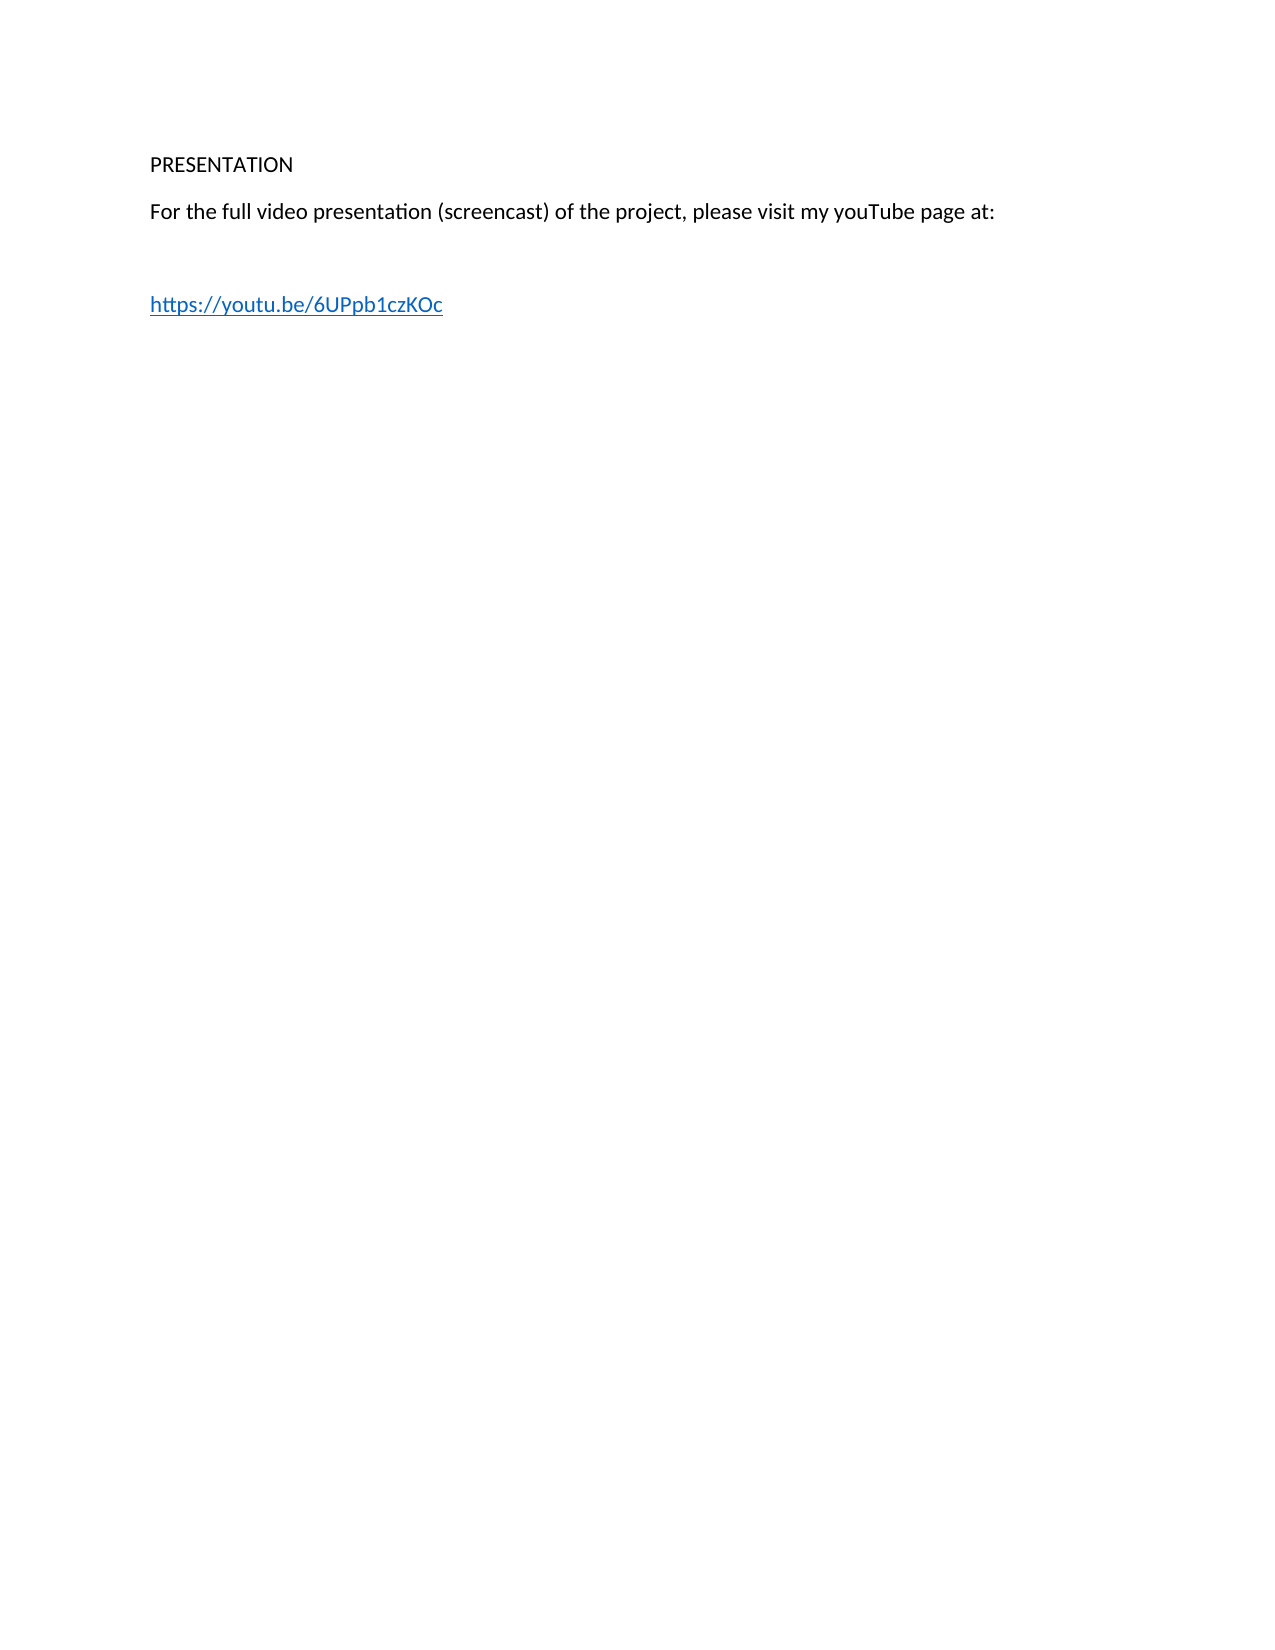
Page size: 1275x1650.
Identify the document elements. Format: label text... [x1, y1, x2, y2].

text For the full video presentation (screencast) of the project, please visit my youTube page at: [150, 197, 1125, 225]
text PRESENTATION [150, 150, 1125, 178]
text https://youtu.be/6UPpb1czKOc [150, 291, 1125, 319]
